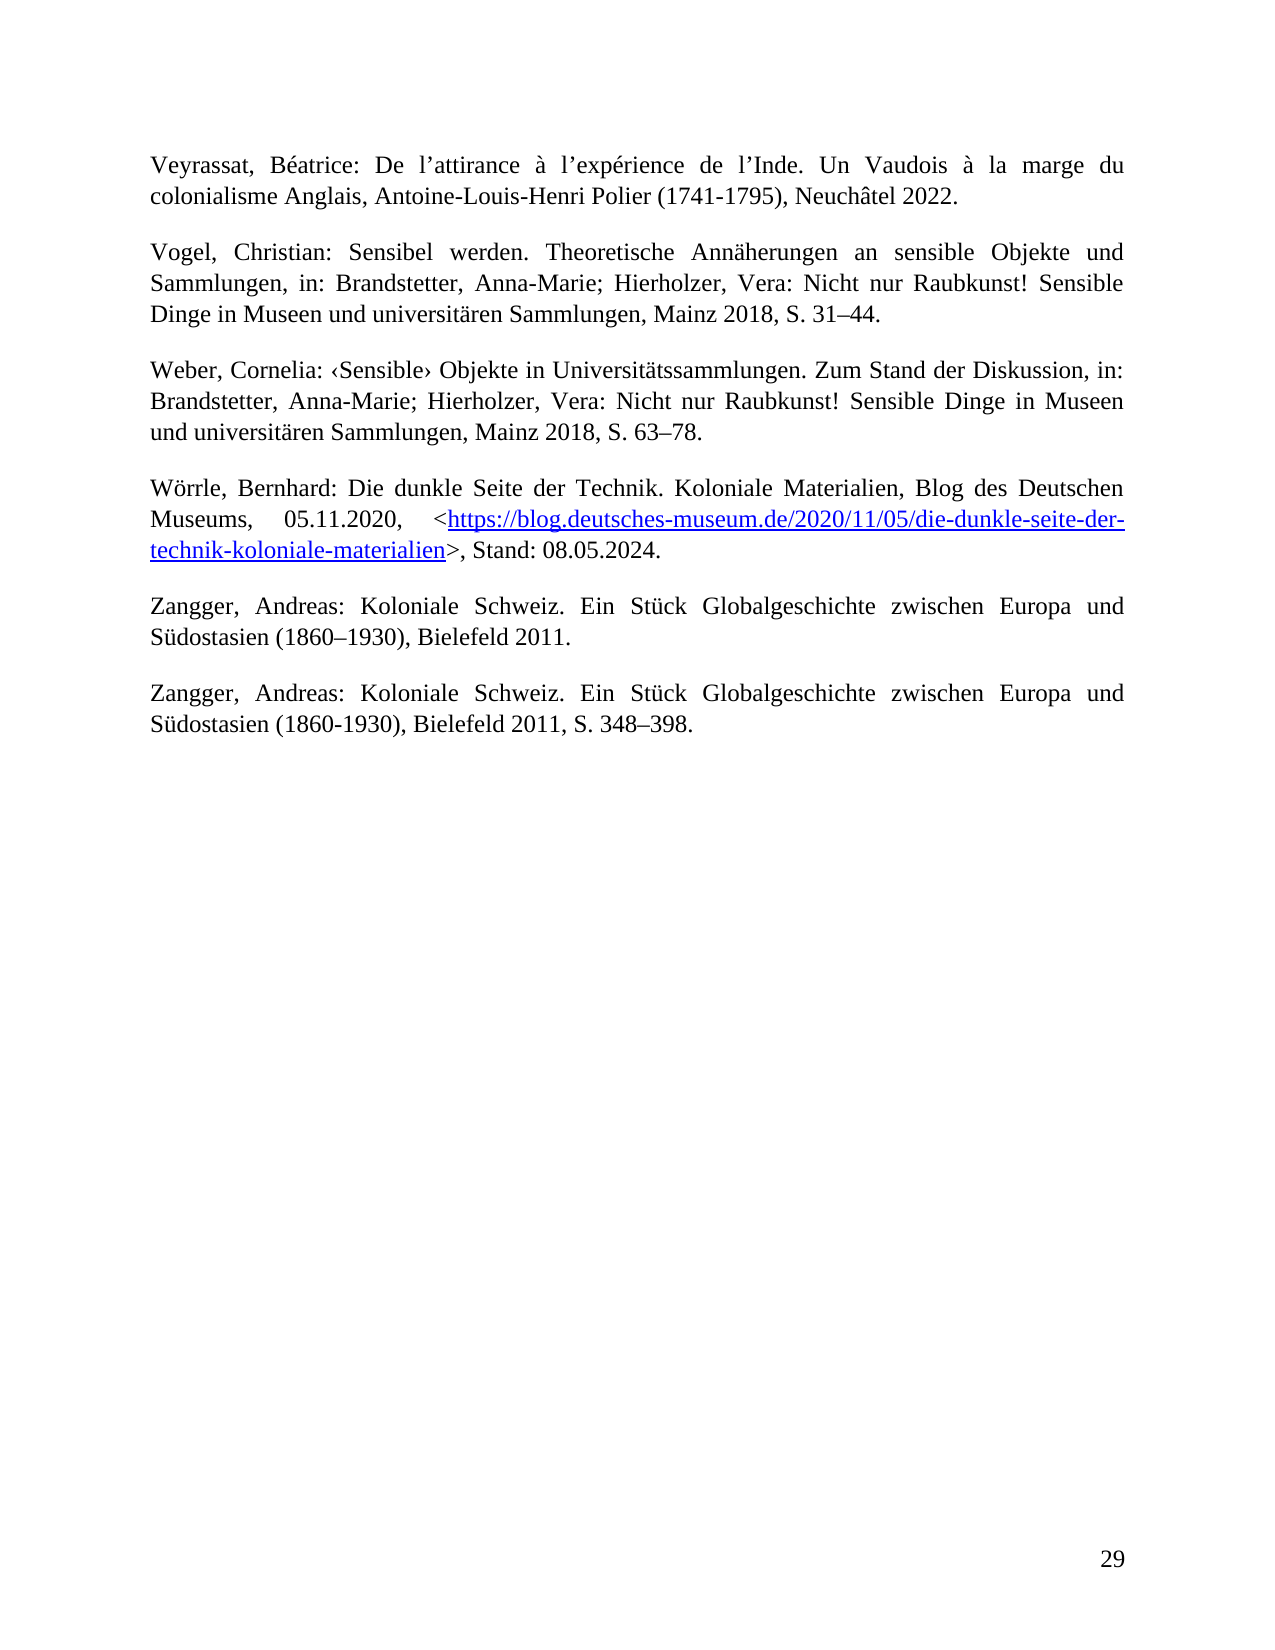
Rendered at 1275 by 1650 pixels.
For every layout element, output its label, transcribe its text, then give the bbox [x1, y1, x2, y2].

text Vogel, Christian: Sensibel werden. Theoretische Annäherungen an sensible Objekte und Sammlungen, in: Brandstetter, Anna-Marie; Hierholzer, Vera: Nicht nur Raubkunst! Sensible Dinge in Museen und universitären Sammlungen, Mainz 2018, S. 31–44. [150, 237, 1125, 328]
text Weber, Cornelia: ‹Sensible› Objekte in Universitätssammlungen. Zum Stand der Diskussion, in: Brandstetter, Anna-Marie; Hierholzer, Vera: Nicht nur Raubkunst! Sensible Dinge in Museen und universitären Sammlungen, Mainz 2018, S. 63–78. [150, 355, 1125, 446]
text Zangger, Andreas: Koloniale Schweiz. Ein Stück Globalgeschichte zwischen Europa und Südostasien (1860-1930), Bielefeld 2011, S. 348–398. [150, 678, 1125, 738]
text Veyrassat, Béatrice: De l’attirance à l’expérience de l’Inde. Un Vaudois à la marge du colonialisme Anglais, Antoine-Louis-Henri Polier (1741-1795), Neuchâtel 2022. [150, 150, 1125, 210]
text Zangger, Andreas: Koloniale Schweiz. Ein Stück Globalgeschichte zwischen Europa und Südostasien (1860–1930), Bielefeld 2011. [150, 591, 1125, 651]
text Wörrle, Bernhard: Die dunkle Seite der Technik. Koloniale Materialien, Blog des Deutschen Museums, 05.11.2020, <https://blog.deutsches-museum.de/2020/11/05/die-dunkle-seite-der-technik-koloniale-materialien>, Stand: 08.05.2024. [150, 473, 1125, 564]
